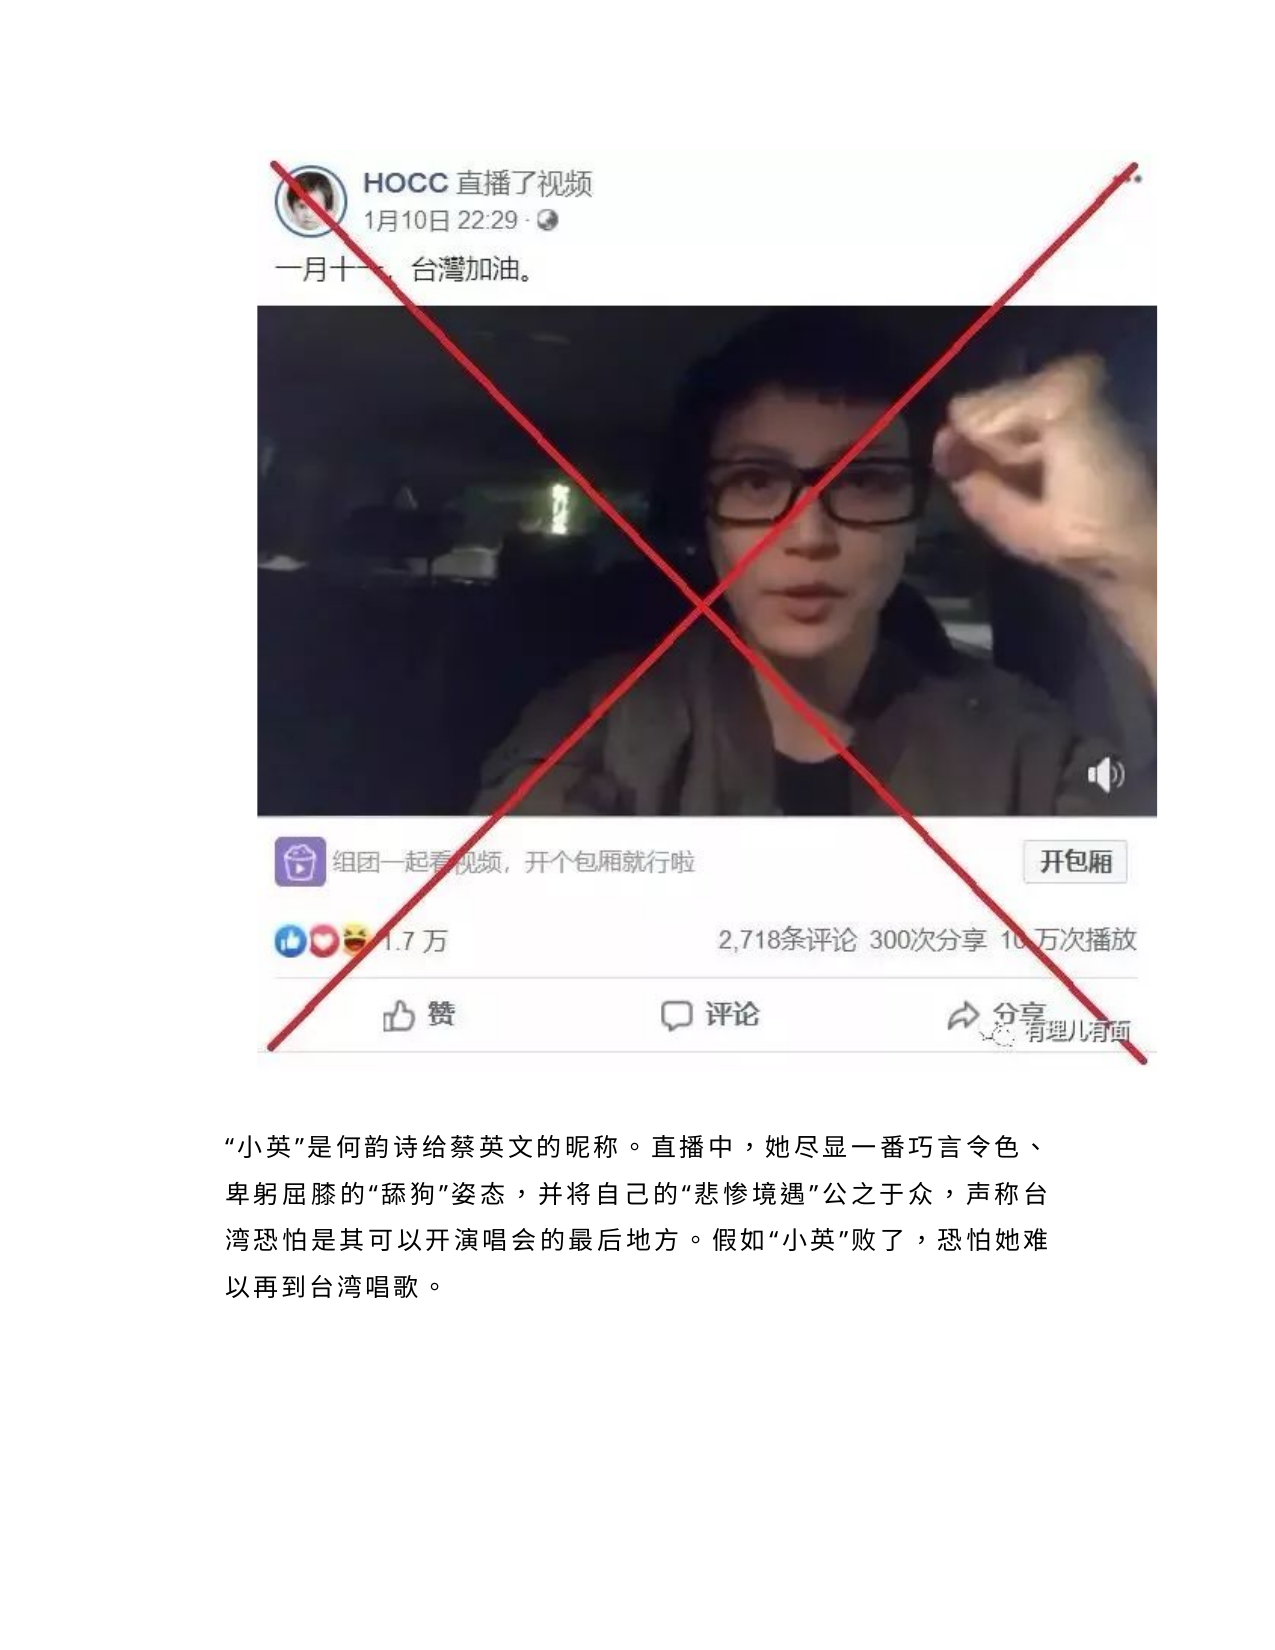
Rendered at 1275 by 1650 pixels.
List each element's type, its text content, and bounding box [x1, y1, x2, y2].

picture [257, 150, 1158, 1071]
text “小英”是何韵诗给蔡英文的昵称。直播中，她尽显一番巧言令色、卑躬屈膝的“舔狗”姿态，并将自己的“悲惨境遇”公之于众，声称台湾恐怕是其可以开演唱会的最后地方。假如“小英”败了，恐怕她难以再到台湾唱歌。 [225, 1117, 1050, 1303]
